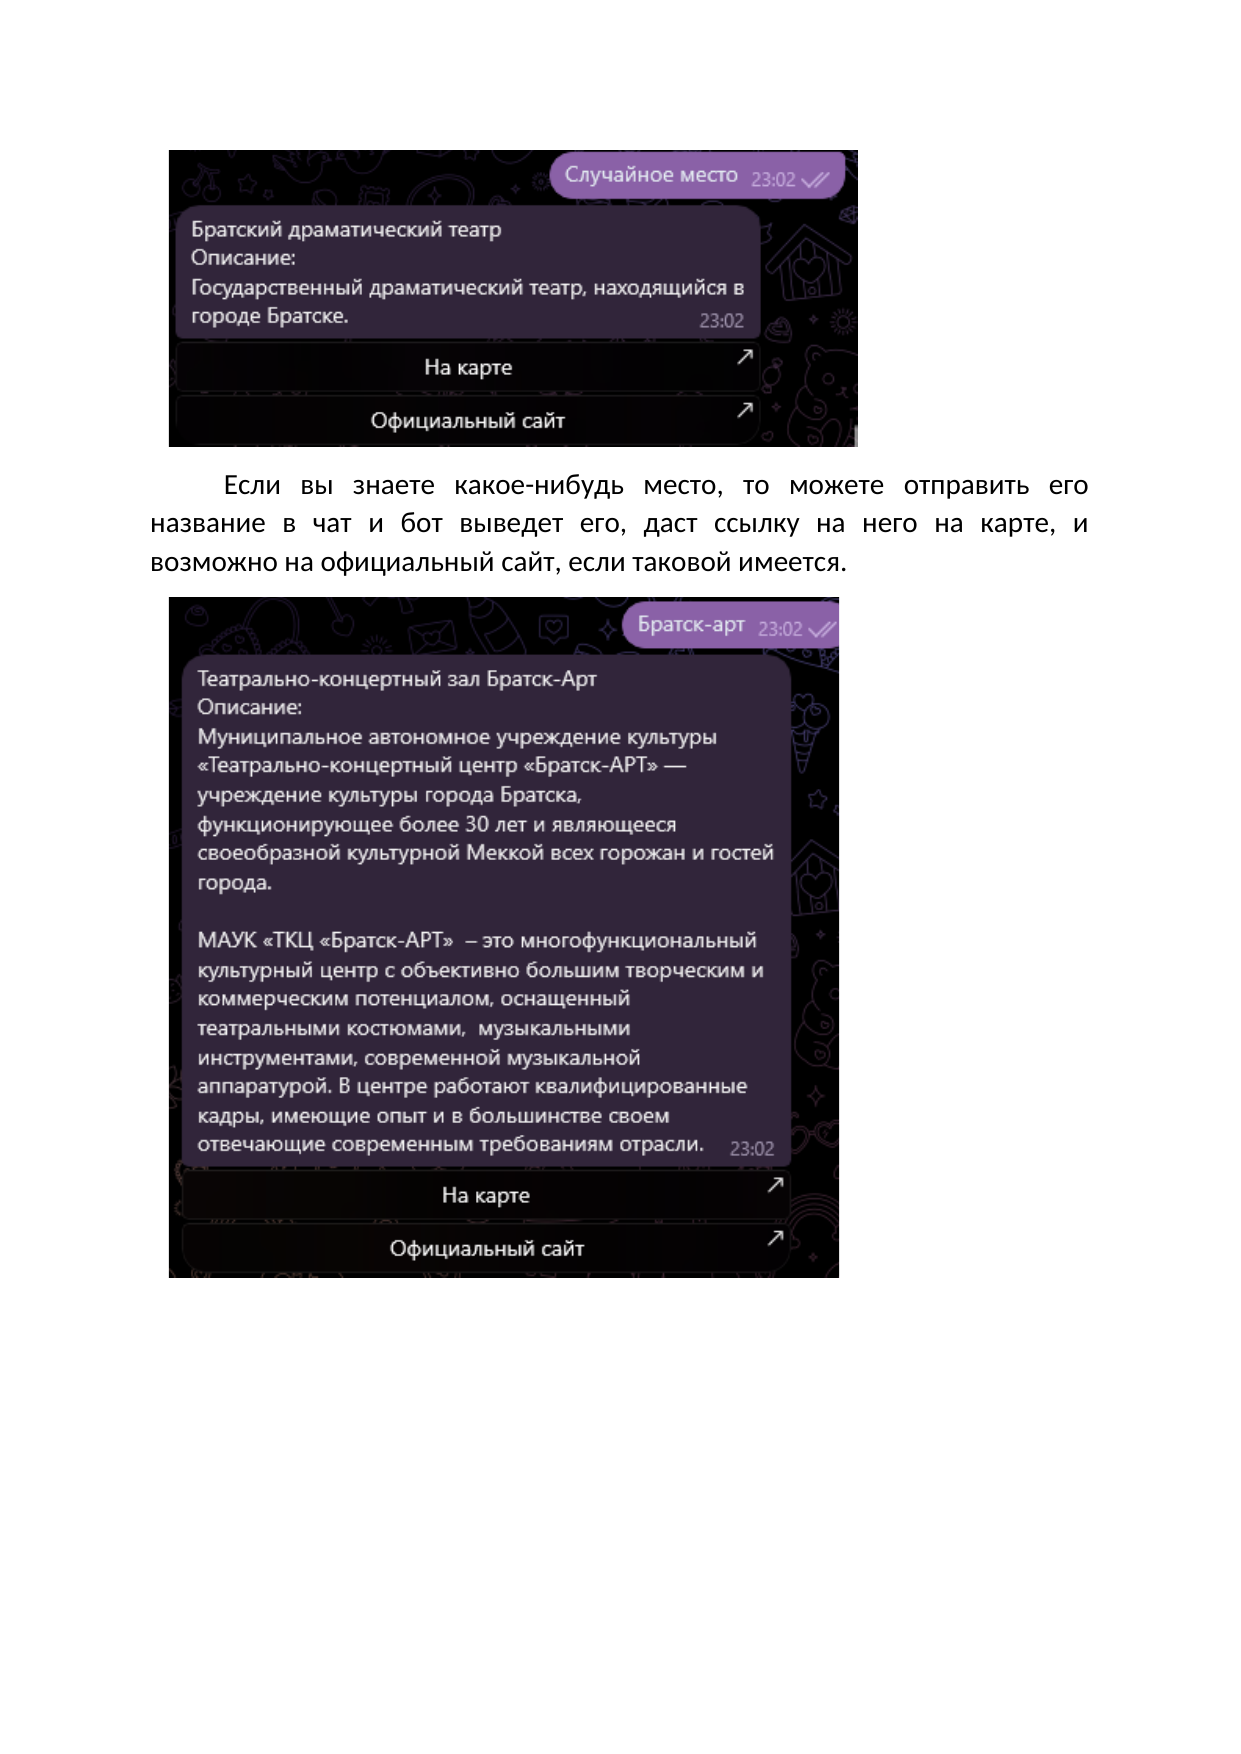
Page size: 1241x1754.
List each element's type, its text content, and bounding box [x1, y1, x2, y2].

text Если вы знаете какое-нибудь место, то можете отправить его название в чат и бот выведет его, даст ссылку на него на карте, и возможно на официальный сайт, если таковой имеется. [150, 466, 1090, 578]
